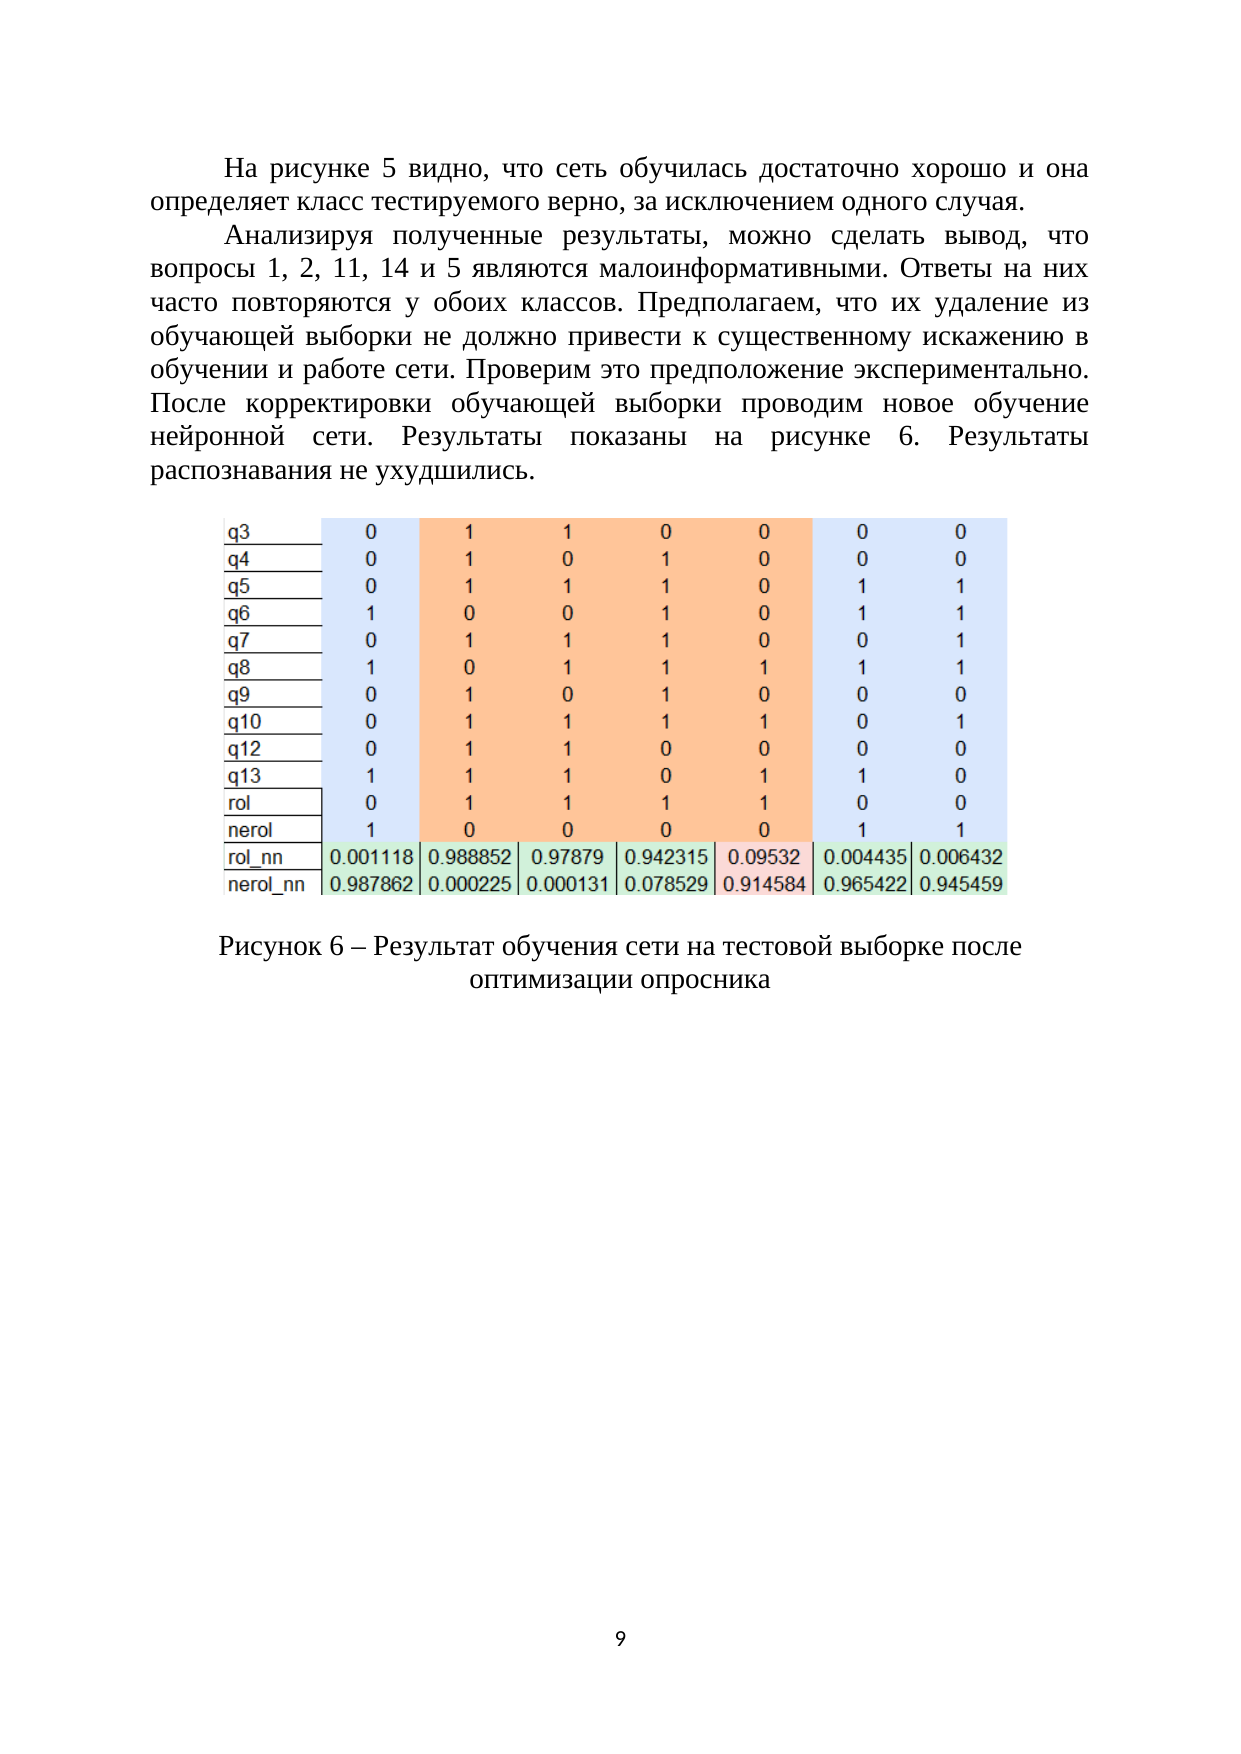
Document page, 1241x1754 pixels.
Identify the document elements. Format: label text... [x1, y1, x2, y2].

text Анализируя полученные результаты, можно сделать вывод, что вопросы 1, 2, 11, 14 и 5 являются малоинформативными. Ответы на них часто повторяются у обоих классов. Предполагаем, что их удаление из обучающей выборки не должно привести к существенному искажению в обучении и работе сети. Проверим это предположение экспериментально. После корректировки обучающей выборки проводим новое обучение нейронной сети. Результаты показаны на рисунке 6. Результаты распознавания не ухудшились. [150, 217, 1090, 485]
picture [223, 518, 1008, 895]
text Рисунок 6 – Результат обучения сети на тестовой выборке после оптимизации опросника [150, 928, 1090, 995]
text На рисунке 5 видно, что сеть обучилась достаточно хорошо и она определяет класс тестируемого верно, за исключением одного случая. [150, 150, 1090, 217]
